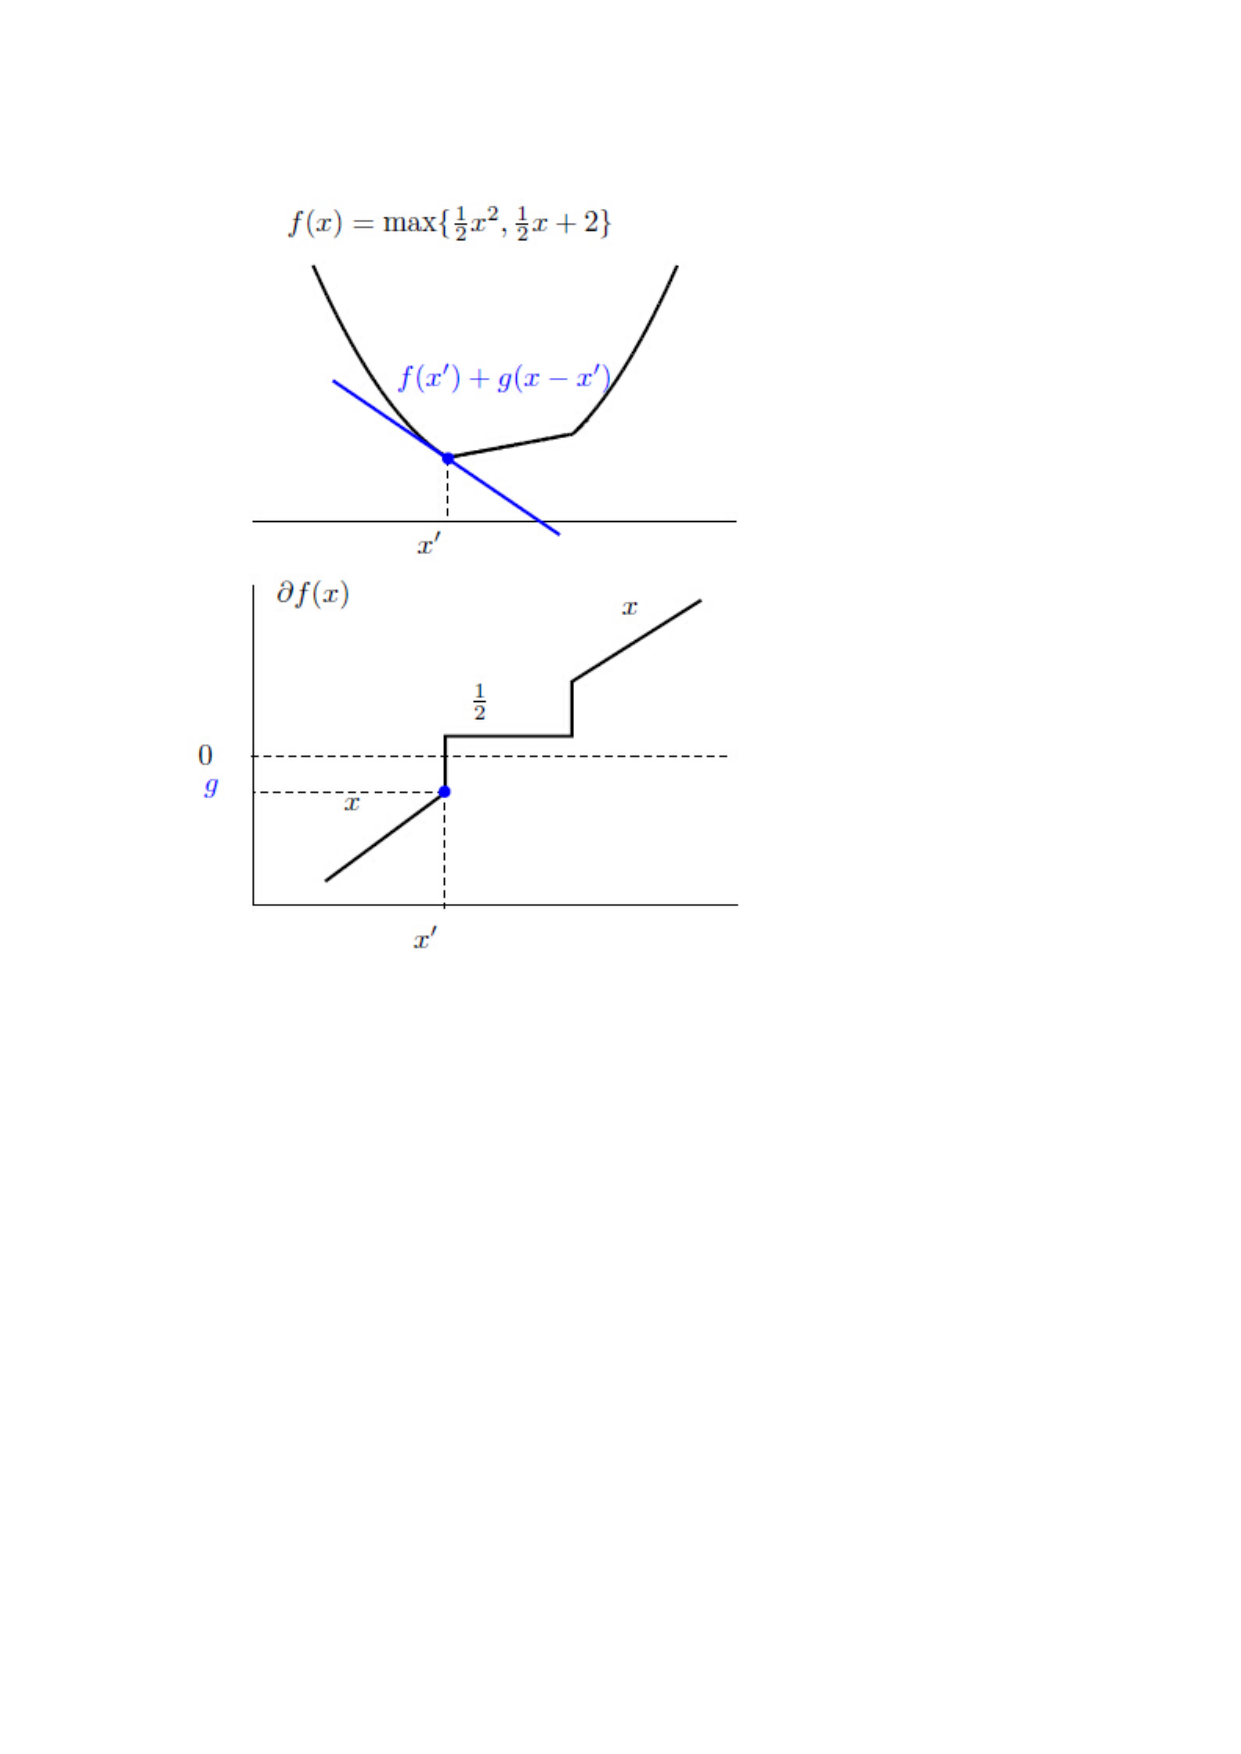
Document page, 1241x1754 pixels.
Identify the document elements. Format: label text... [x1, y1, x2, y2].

picture [187, 162, 775, 964]
